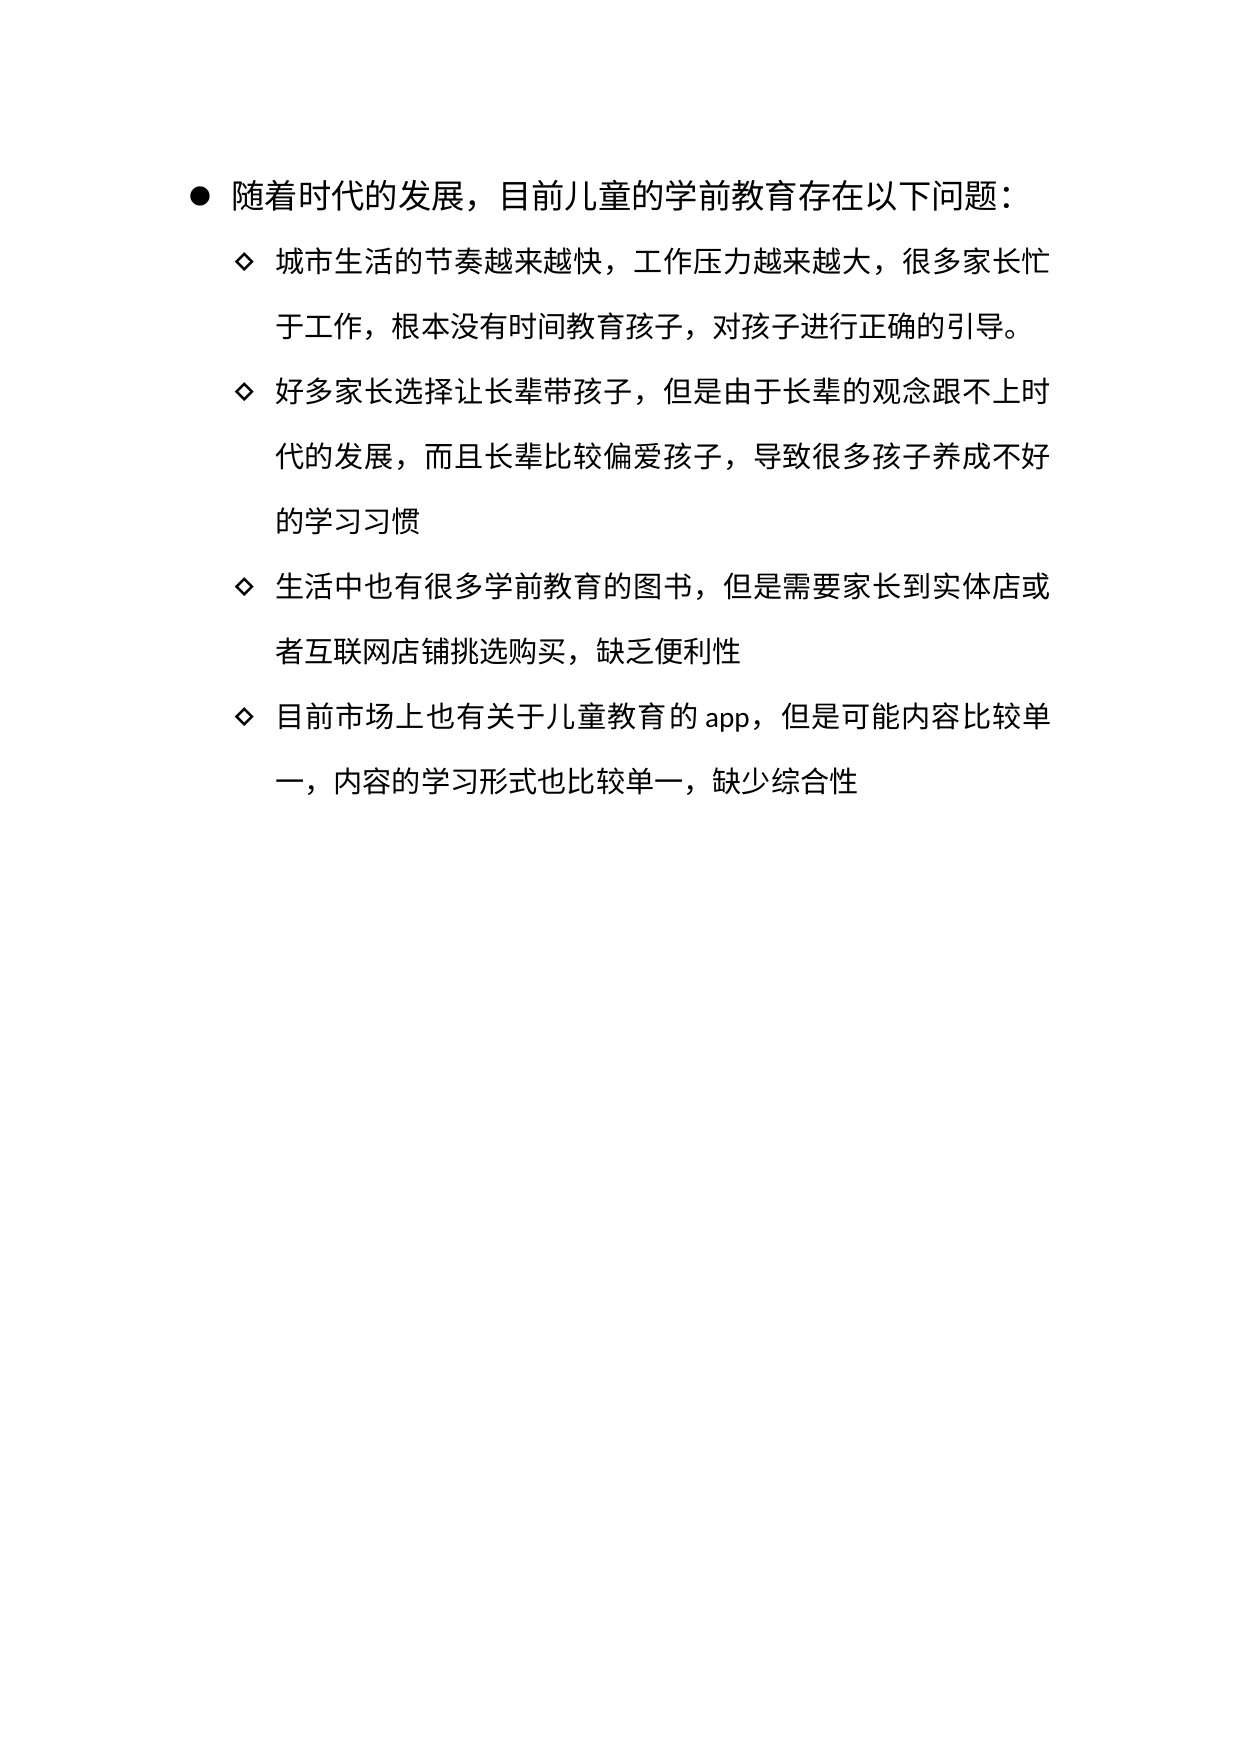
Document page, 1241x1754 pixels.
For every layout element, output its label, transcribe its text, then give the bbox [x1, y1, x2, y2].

list 城市生活的节奏越来越快，工作压力越来越大，很多家长忙于工作，根本没有时间教育孩子，对孩子进行正确的引导。 [231, 227, 1053, 357]
list 生活中也有很多学前教育的图书，但是需要家长到实体店或者互联网店铺挑选购买，缺乏便利性 [231, 552, 1053, 682]
list 好多家长选择让长辈带孩子，但是由于长辈的观念跟不上时代的发展，而且长辈比较偏爱孩子，导致很多孩子养成不好的学习习惯 [231, 357, 1053, 552]
list 随着时代的发展，目前儿童的学前教育存在以下问题： [187, 162, 1053, 227]
list 目前市场上也有关于儿童教育的app，但是可能内容比较单一，内容的学习形式也比较单一，缺少综合性 [231, 682, 1053, 812]
